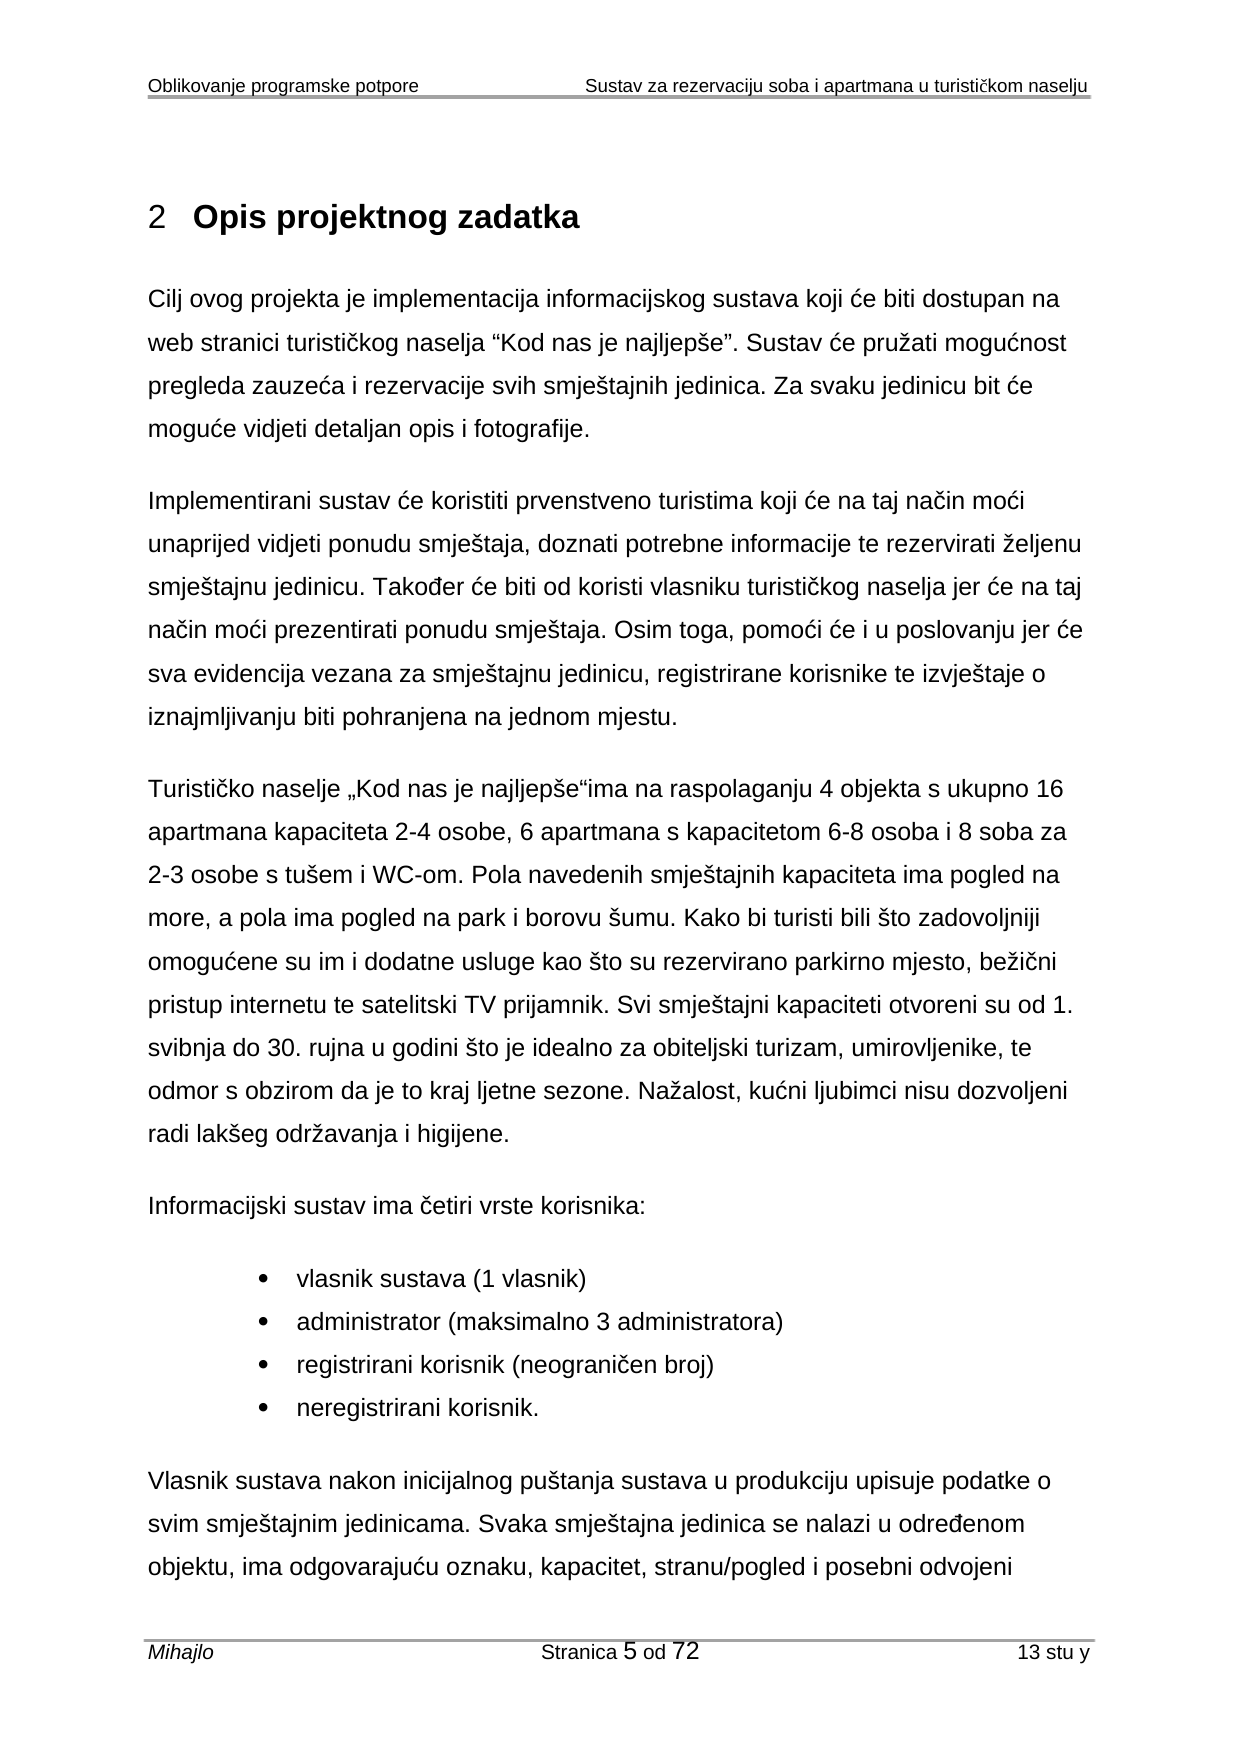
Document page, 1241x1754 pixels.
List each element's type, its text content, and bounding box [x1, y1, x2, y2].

list administrator (maksimalno 3 administratora) [259, 1307, 1093, 1336]
subtitle Opis projektnog zadatka [148, 198, 1093, 236]
text Cilj ovog projekta je implementacija informacijskog sustava koji će biti dostupan na web stranici turističkog naselja “Kod nas je najljepše”. Sustav će pružati mogućnost pregleda zauzeća i rezervacije svih smještajnih jedinica. Za svaku jedinicu bit će moguće vidjeti detaljan opis i fotografije. [148, 284, 1093, 442]
list registrirani korisnik (neograničen broj) [259, 1350, 1093, 1379]
picture [147, 95, 1092, 99]
list vlasnik sustava (1 vlasnik) [259, 1263, 1093, 1292]
text Informacijski sustav ima četiri vrste korisnika: [148, 1191, 1093, 1220]
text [148, 1466, 1093, 1581]
text Implementirani sustav će koristiti prvenstveno turistima koji će na taj način moći unaprijed vidjeti ponudu smještaja, doznati potrebne informacije te rezervirati željenu smještajnu jedinicu. Također će biti od koristi vlasniku turističkog naselja jer će na taj način moći prezentirati ponudu smještaja. Osim toga, pomoći će i u poslovanju jer će sva evidencija vezana za smještajnu jedinicu, registrirane korisnike te izvještaje o iznajmljivanju biti pohranjena na jednom mjestu. [148, 486, 1093, 730]
text Turističko naselje „Kod nas je najljepše“ima na raspolaganju 4 objekta s ukupno 16 apartmana kapaciteta 2-4 osobe, 6 apartmana s kapacitetom 6-8 osoba i 8 soba za 2-3 osobe s tušem i WC-om. Pola navedenih smještajnih kapaciteta ima pogled na more, a pola ima pogled na park i borovu šumu. Kako bi turisti bili što zadovoljniji omogućene su im i dodatne usluge kao što su rezervirano parkirno mjesto, bežični pristup internetu te satelitski TV prijamnik. Svi smještajni kapaciteti otvoreni su od 1. svibnja do 30. rujna u godini što je idealno za obiteljski turizam, umirovljenike, te odmor s obzirom da je to kraj ljetne sezone. Nažalost, kućni ljubimci nisu dozvoljeni radi lakšeg održavanja i higijene. [148, 774, 1093, 1148]
list neregistrirani korisnik. [259, 1393, 1093, 1422]
